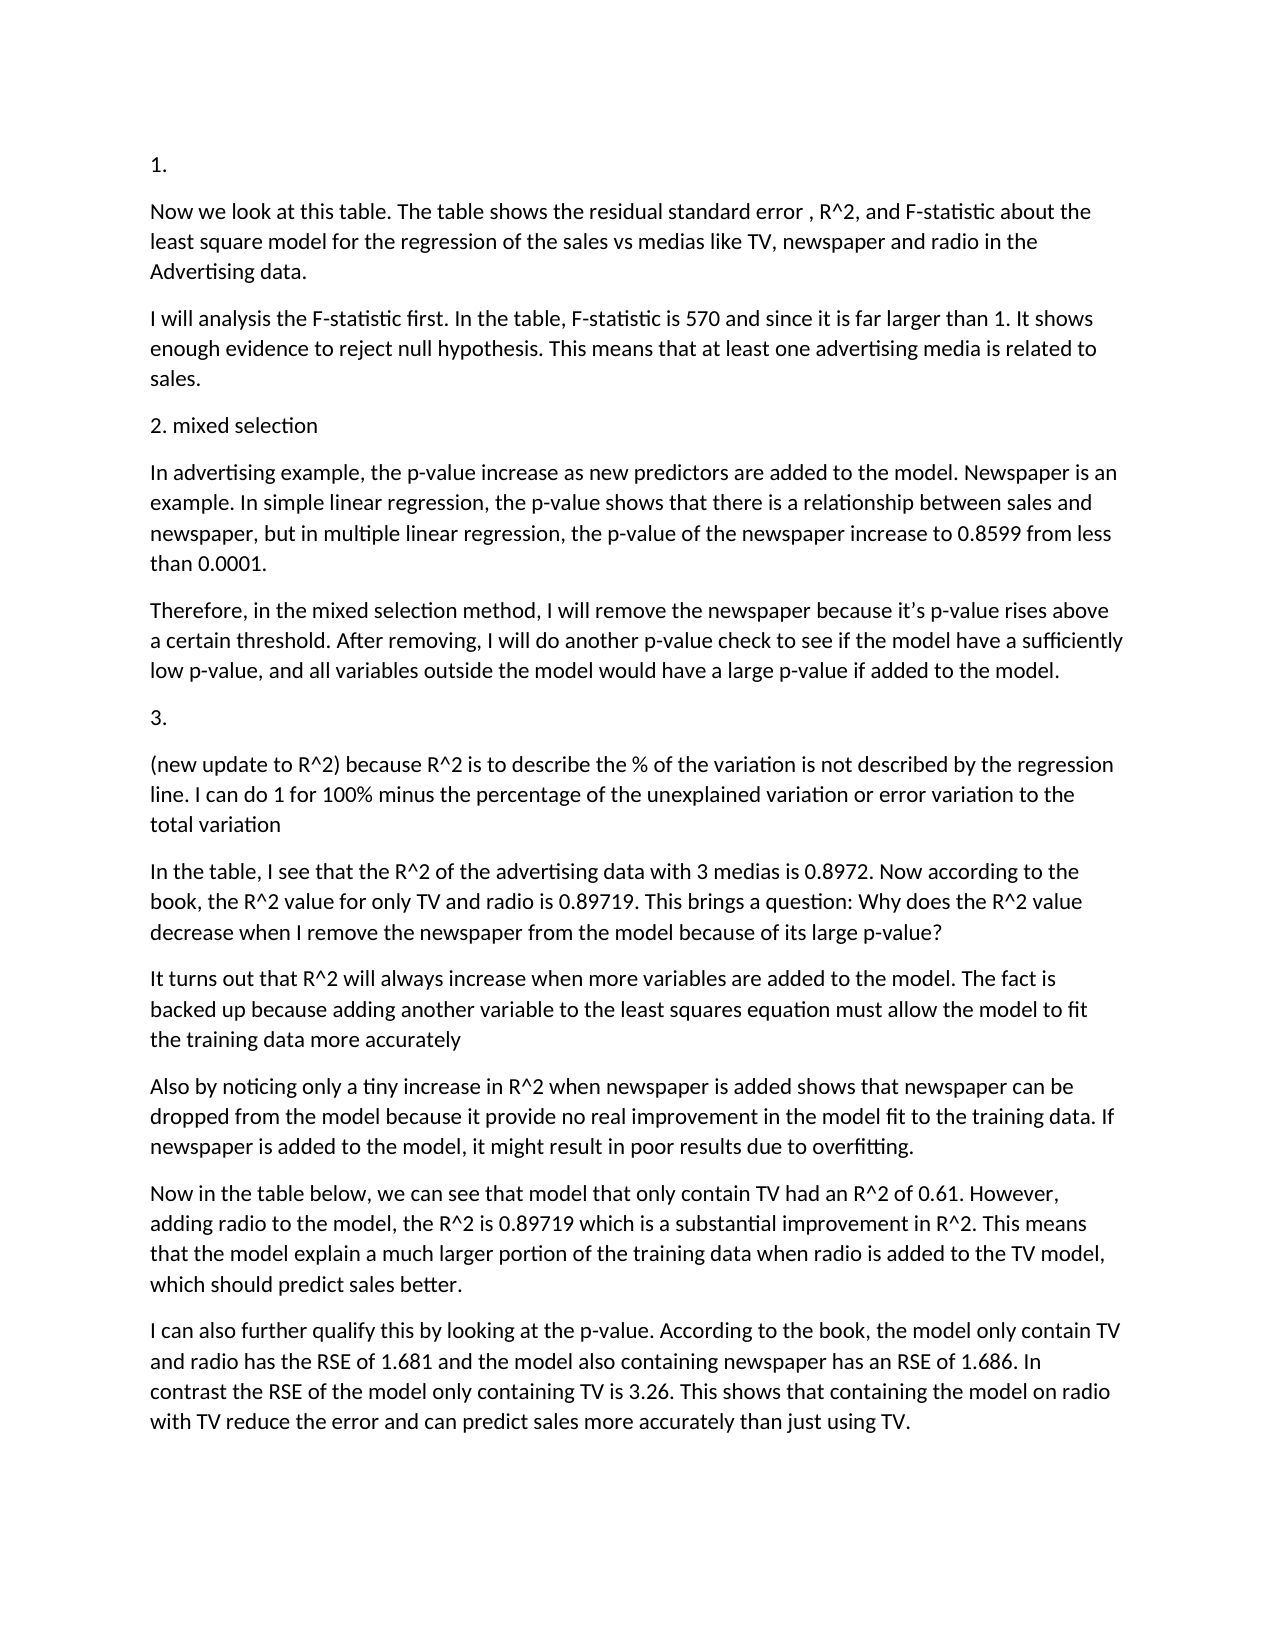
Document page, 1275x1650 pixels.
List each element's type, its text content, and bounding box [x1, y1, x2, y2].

text I can also further qualify this by looking at the p-value. According to the book, the model only contain TV and radio has the RSE of 1.681 and the model also containing newspaper has an RSE of 1.686. In contrast the RSE of the model only containing TV is 3.26. This shows that containing the model on radio with TV reduce the error and can predict sales more accurately than just using TV. [150, 1317, 1125, 1435]
text I will analysis the F-statistic first. In the table, F-statistic is 570 and since it is far larger than 1. It shows enough evidence to reject null hypothesis. This means that at least one advertising media is related to sales. [150, 304, 1125, 393]
text In advertising example, the p-value increase as new predictors are added to the model. Newspaper is an example. In simple linear regression, the p-value shows that there is a relationship between sales and newspaper, but in multiple linear regression, the p-value of the newspaper increase to 0.8599 from less than 0.0001. [150, 458, 1125, 577]
text 2. mixed selection [150, 411, 1125, 439]
text (new update to R^2) because R^2 is to describe the % of the variation is not described by the regression line. I can do 1 for 100% minus the percentage of the unexplained variation or error variation to the total variation [150, 750, 1125, 838]
text Also by noticing only a tiny increase in R^2 when newspaper is added shows that newspaper can be dropped from the model because it provide no real improvement in the model fit to the training data. If newspaper is added to the model, it might result in poor results due to overfitting. [150, 1072, 1125, 1160]
text It turns out that R^2 will always increase when more variables are added to the model. The fact is backed up because adding another variable to the least squares equation must allow the model to fit the training data more accurately [150, 964, 1125, 1053]
text 1. [150, 150, 1125, 178]
text Therefore, in the mixed selection method, I will remove the newspaper because it’s p-value rises above a certain threshold. After removing, I will do another p-value check to see if the model have a sufficiently low p-value, and all variables outside the model would have a large p-value if added to the model. [150, 596, 1125, 684]
text Now we look at this table. The table shows the residual standard error , R^2, and F-statistic about the least square model for the regression of the sales vs medias like TV, newspaper and radio in the Advertising data. [150, 197, 1125, 285]
text Now in the table below, we can see that model that only contain TV had an R^2 of 0.61. However, adding radio to the model, the R^2 is 0.89719 which is a substantial improvement in R^2. This means that the model explain a much larger portion of the training data when radio is added to the TV model, which should predict sales better. [150, 1179, 1125, 1298]
text In the table, I see that the R^2 of the advertising data with 3 medias is 0.8972. Now according to the book, the R^2 value for only TV and radio is 0.89719. This brings a question: Why does the R^2 value decrease when I remove the newspaper from the model because of its large p-value? [150, 857, 1125, 946]
text 3. [150, 703, 1125, 731]
